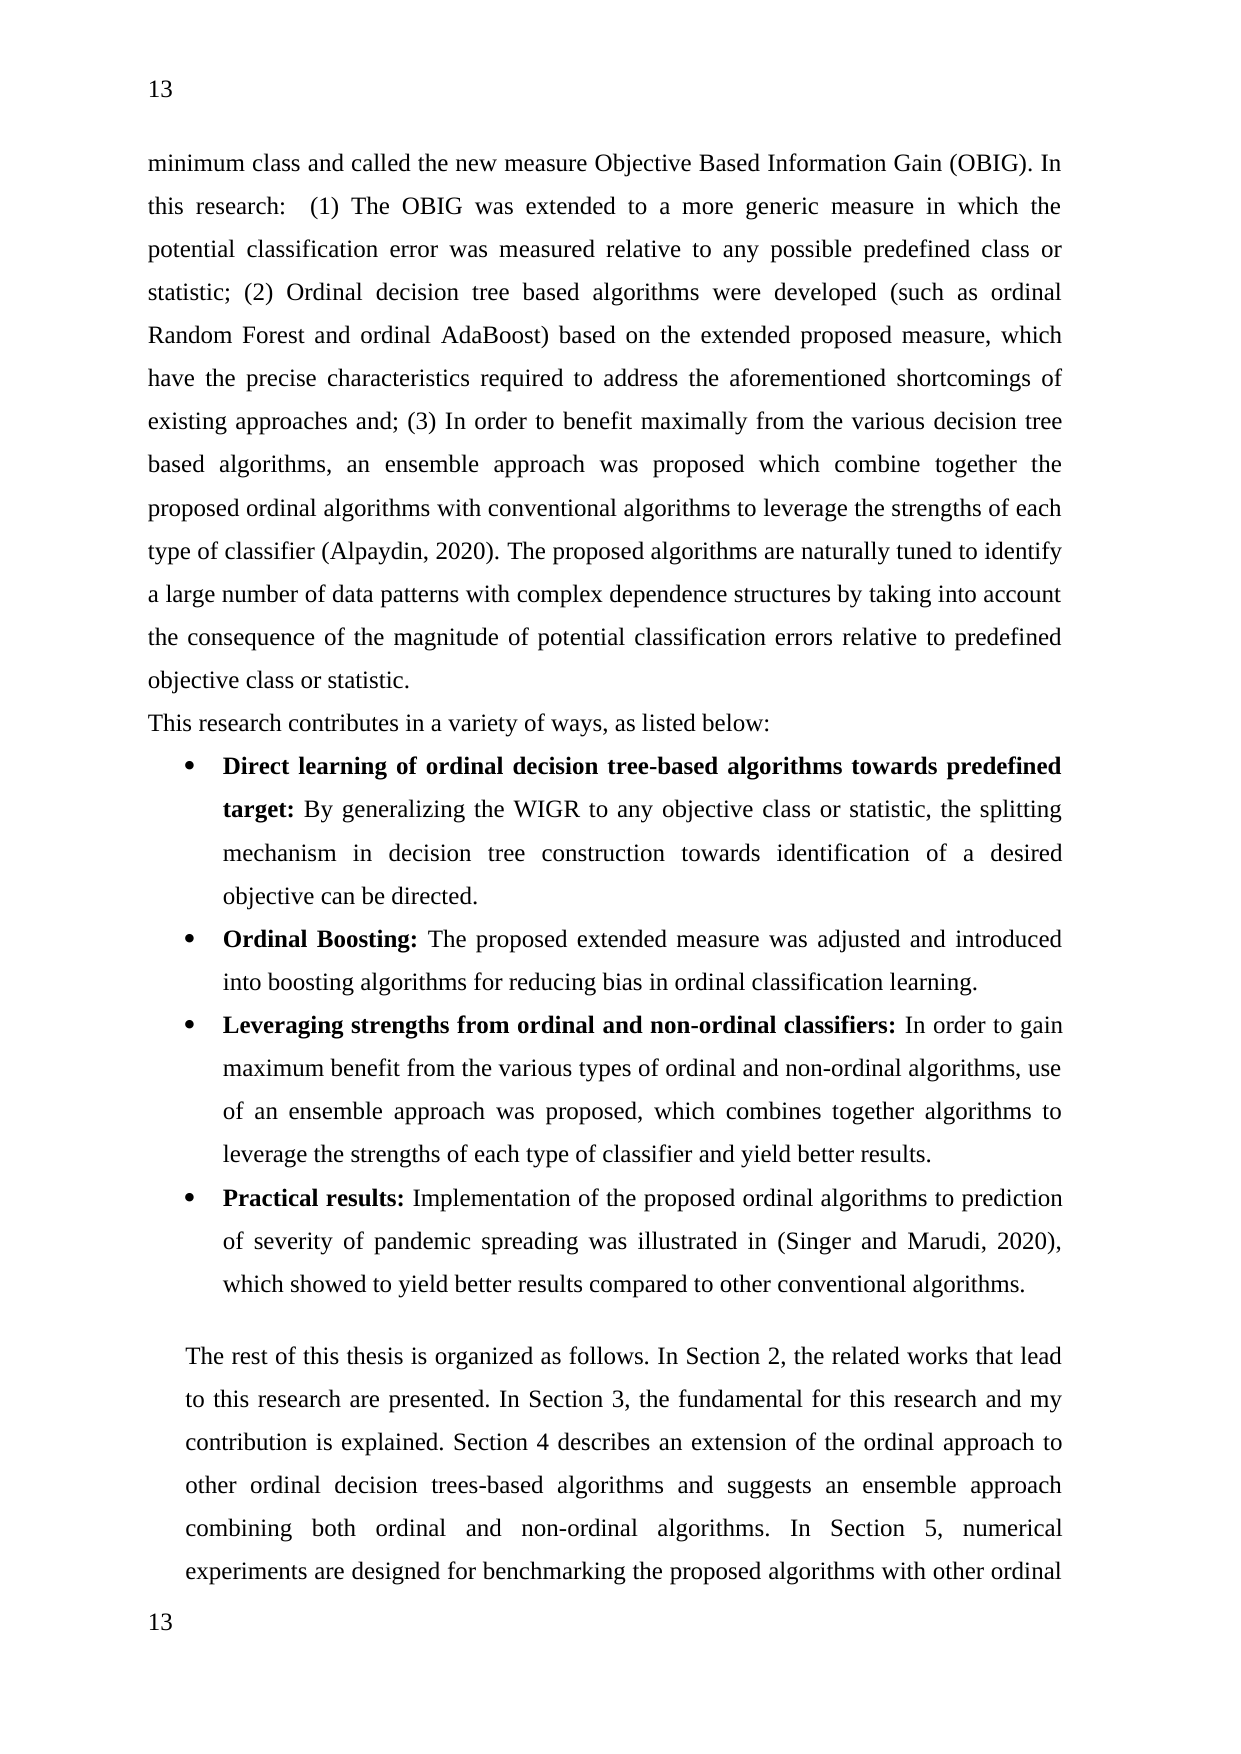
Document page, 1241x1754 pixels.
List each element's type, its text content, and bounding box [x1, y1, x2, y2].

text This research contributes in a variety of ways, as listed below: [148, 708, 1063, 737]
list Practical results: Implementation of the proposed ordinal algorithms to prediction of severity of pandemic spreading was illustrated in (Singer and Marudi, 2020), which showed to yield better results compared to other conventional algorithms. [185, 1183, 1063, 1298]
list Direct learning of ordinal decision tree-based algorithms towards predefined target: By generalizing the WIGR to any objective class or statistic, the splitting mechanism in decision tree construction towards identification of a desired objective can be directed. [185, 751, 1063, 909]
list Ordinal Boosting: The proposed extended measure was adjusted and introduced into boosting algorithms for reducing bias in ordinal classification learning. [185, 924, 1063, 996]
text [185, 1341, 1063, 1585]
list Leveraging strengths from ordinal and non-ordinal classifiers: In order to gain maximum benefit from the various types of ordinal and non-ordinal algorithms, use of an ensemble approach was proposed, which combines together algorithms to leverage the strengths of each type of classifier and yield better results. [185, 1010, 1063, 1168]
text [148, 148, 1063, 694]
